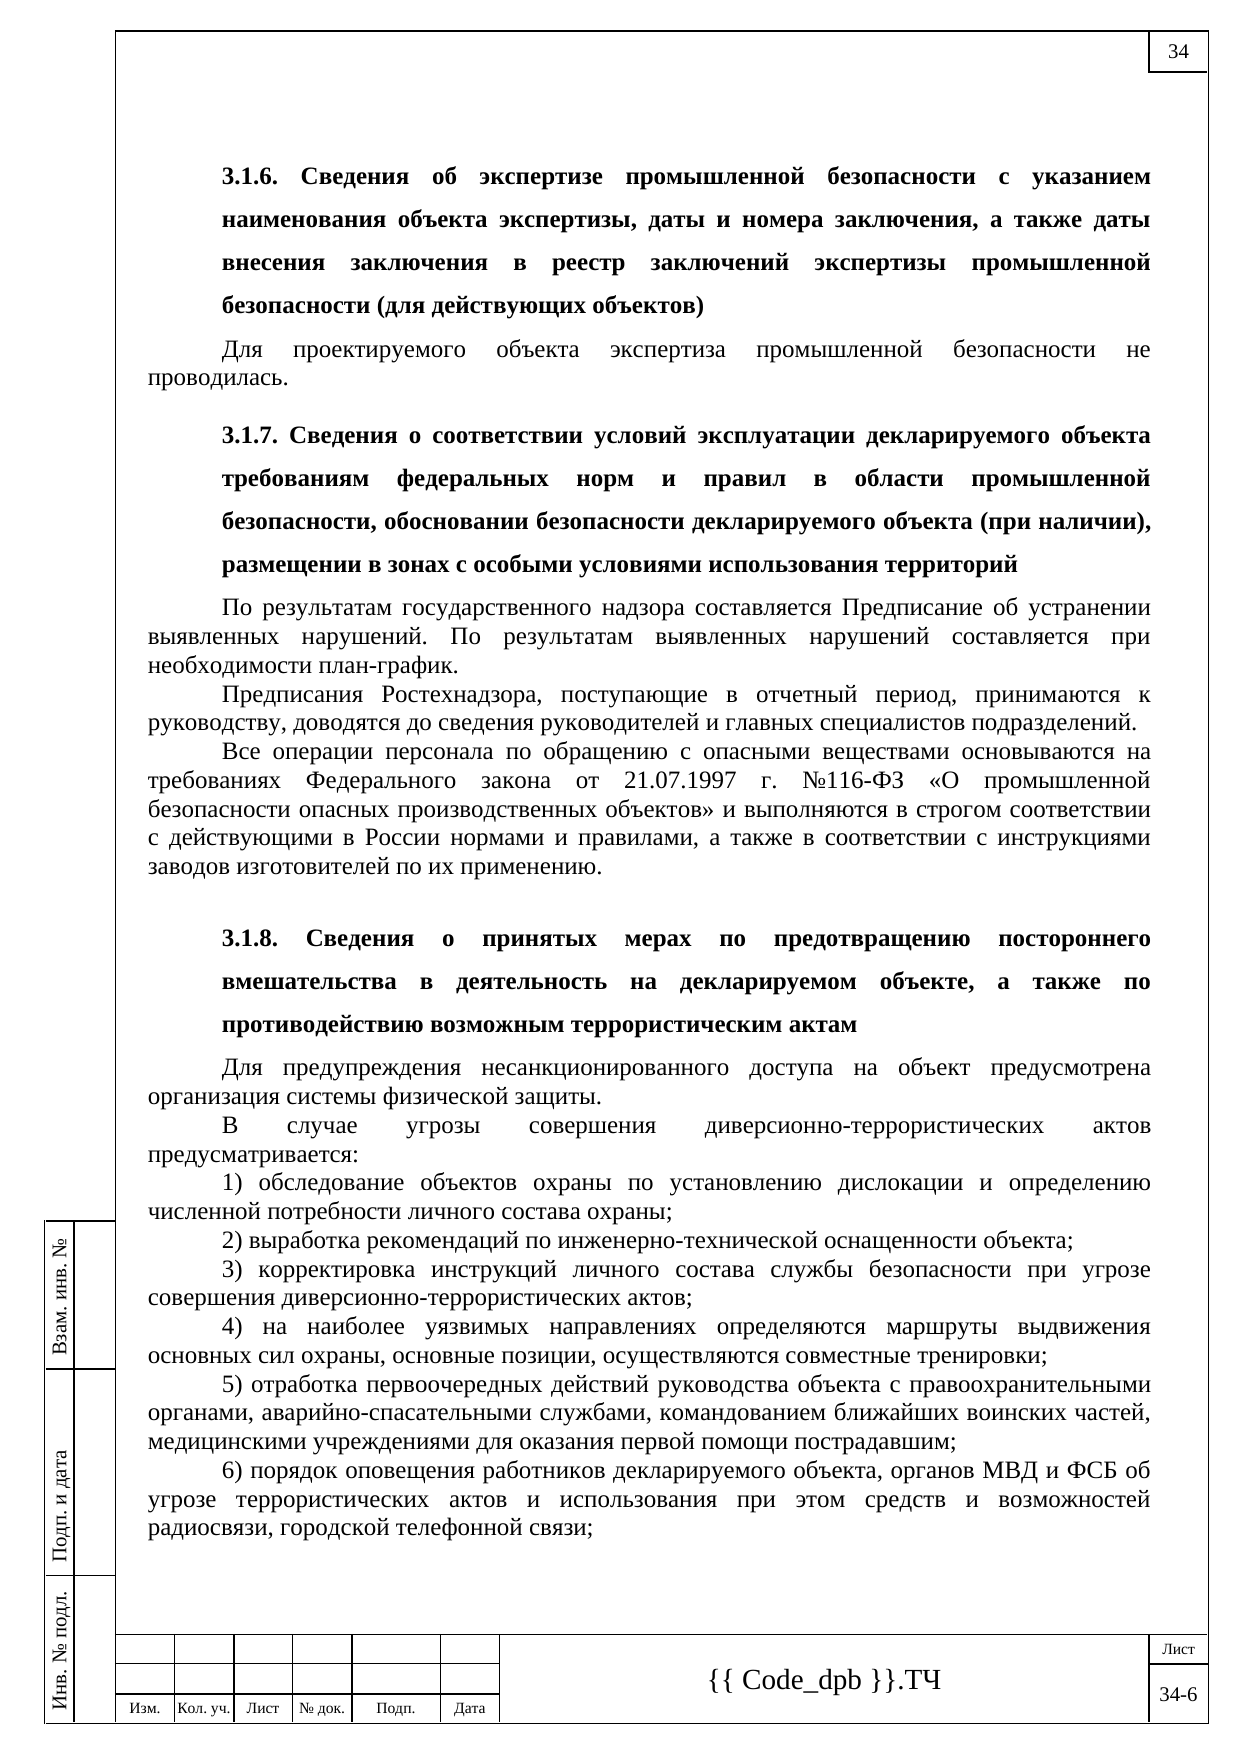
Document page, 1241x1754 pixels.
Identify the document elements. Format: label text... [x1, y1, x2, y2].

text Для предупреждения несанкционированного доступа на объект предусмотрена организация системы физической защиты. [148, 1052, 1152, 1110]
text Для проектируемого объекта экспертиза промышленной безопасности не проводилась. [148, 334, 1152, 391]
text Предписания Ростехнадзора, поступающие в отчетный период, принимаются к руководству, доводятся до сведения руководителей и главных специалистов подразделений. [148, 679, 1152, 736]
text 5) отработка первоочередных действий руководства объекта с правоохранительными органами, аварийно-спасательными службами, командованием ближайших воинских частей, медицинскими учреждениями для оказания первой помощи пострадавшим; [148, 1369, 1152, 1455]
text 3.1.7. Сведения о соответствии условий эксплуатации декларируемого объекта требованиям федеральных норм и правил в области промышленной безопасности, обосновании безопасности декларируемого объекта (при наличии), размещении в зонах с особыми условиями использования территорий [222, 420, 1152, 578]
text В случае угрозы совершения диверсионно-террористических актов предусматривается: [148, 1110, 1152, 1167]
text 2) выработка рекомендаций по инженерно-технической оснащенности объекта; [148, 1225, 1152, 1254]
text 6) порядок оповещения работников декларируемого объекта, органов МВД и ФСБ об угрозе террористических актов и использования при этом средств и возможностей радиосвязи, городской телефонной связи; [148, 1455, 1152, 1541]
text 1) обследование объектов охраны по установлению дислокации и определению численной потребности личного состава охраны; [148, 1167, 1152, 1225]
text 3.1.6. Сведения об экспертизе промышленной безопасности с указанием наименования объекта экспертизы, даты и номера заключения, а также даты внесения заключения в реестр заключений экспертизы промышленной безопасности (для действующих объектов) [222, 161, 1152, 319]
text По результатам государственного надзора составляется Предписание об устранении выявленных нарушений. По результатам выявленных нарушений составляется при необходимости план-график. [148, 592, 1152, 679]
text Все операции персонала по обращению с опасными веществами основываются на требованиях Федерального закона от 21.07.1997 г. №116-ФЗ «О промышленной безопасности опасных производственных объектов» и выполняются в строгом соответствии с действующими в России нормами и правилами, а также в соответствии с инструкциями заводов изготовителей по их применению. [148, 736, 1152, 880]
text 4) на наиболее уязвимых направлениях определяются маршруты выдвижения основных сил охраны, основные позиции, осуществляются совместные тренировки; [148, 1311, 1152, 1369]
text 3) корректировка инструкций личного состава службы безопасности при угрозе совершения диверсионно-террористических актов; [148, 1254, 1152, 1311]
text 3.1.8. Сведения о принятых мерах по предотвращению постороннего вмешательства в деятельность на декларируемом объекте, а также по противодействию возможным террористическим актам [222, 923, 1152, 1038]
